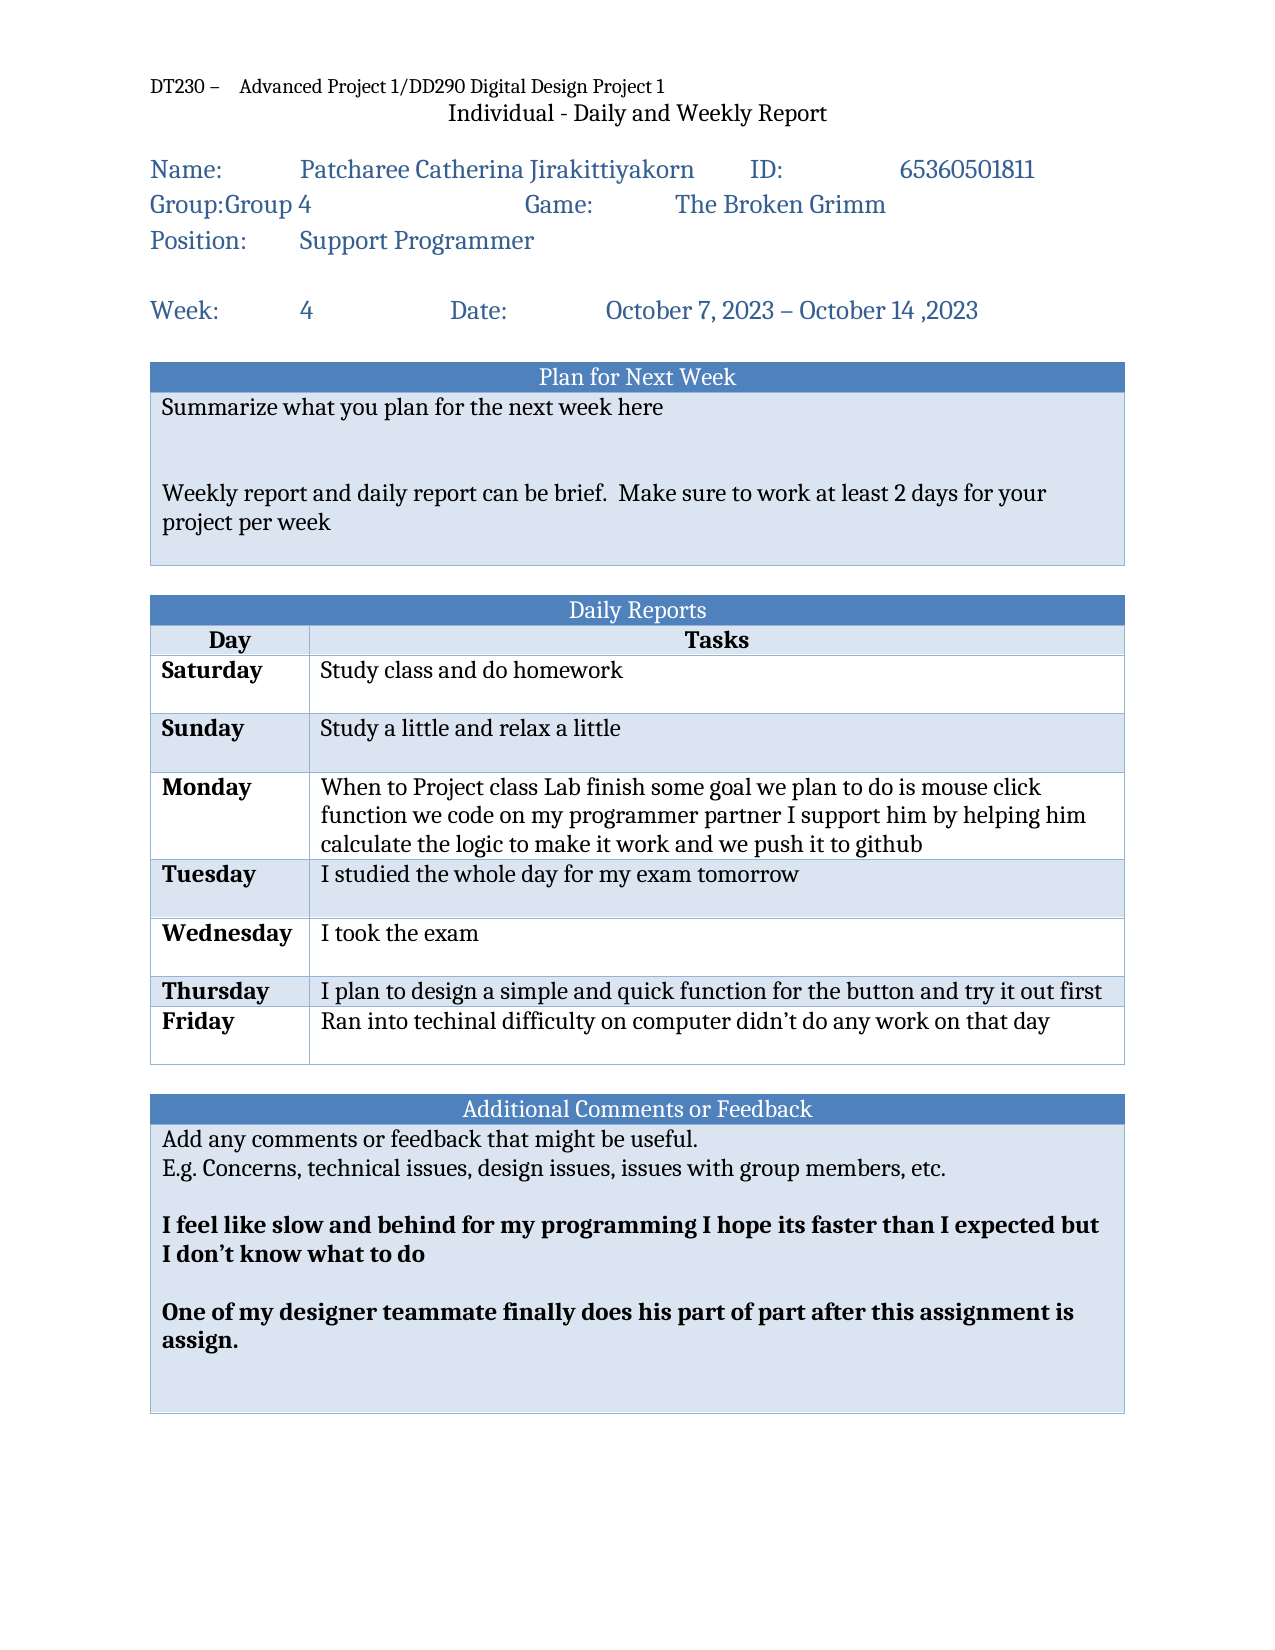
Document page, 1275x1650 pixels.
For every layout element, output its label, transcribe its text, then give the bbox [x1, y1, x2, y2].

table_header Daily Reports [151, 596, 1124, 625]
table_header Plan for Next Week [151, 363, 1124, 392]
table_cell Thursday [151, 977, 309, 1006]
table_cell I took the exam [310, 919, 1124, 976]
table_cell I studied the whole day for my exam tomorrow [310, 860, 1124, 917]
table_cell Day [151, 626, 309, 654]
table_cell Monday [151, 773, 309, 859]
table_cell Summarize what you plan for the next week here Weekly report and daily report can be brief. Make sure to work at least 2 days for your project per week [151, 393, 1124, 565]
subtitle Position: Support Programmer [150, 225, 1125, 256]
subtitle Name: Patcharee Catherina Jirakittiyakorn ID: 65360501811 [150, 154, 1125, 185]
table_cell When to Project class Lab finish some goal we plan to do is mouse click function we code on my programmer partner I support him by helping him calculate the logic to make it work and we push it to github [310, 773, 1124, 859]
table_cell Study a little and relax a little [310, 714, 1124, 772]
table_cell Tuesday [151, 860, 309, 917]
table_cell Friday [151, 1007, 309, 1064]
table_cell I plan to design a simple and quick function for the button and try it out first [310, 977, 1124, 1006]
subtitle Week: 4 Date: October 7, 2023 – October 14 ,2023 [150, 295, 1125, 327]
table_cell Ran into techinal difficulty on computer didn’t do any work on that day [310, 1007, 1124, 1064]
table_cell Wednesday [151, 919, 309, 976]
table_cell Tasks [310, 626, 1124, 654]
table_cell Study class and do homework [310, 656, 1124, 713]
table_cell Sunday [151, 714, 309, 772]
table_cell Add any comments or feedback that might be useful. E.g. Concerns, technical issues, design issues, issues with group members, etc. I feel like slow and behind for my programming I hope its faster than I expected but I don’t know what to do One of my designer teammate finally does his part of part after this assignment is assign. [151, 1125, 1124, 1412]
table_header Additional Comments or Feedback [151, 1095, 1124, 1124]
table_cell Saturday [151, 656, 309, 713]
subtitle Group: Group 4 Game: The Broken Grimm [150, 189, 1125, 221]
